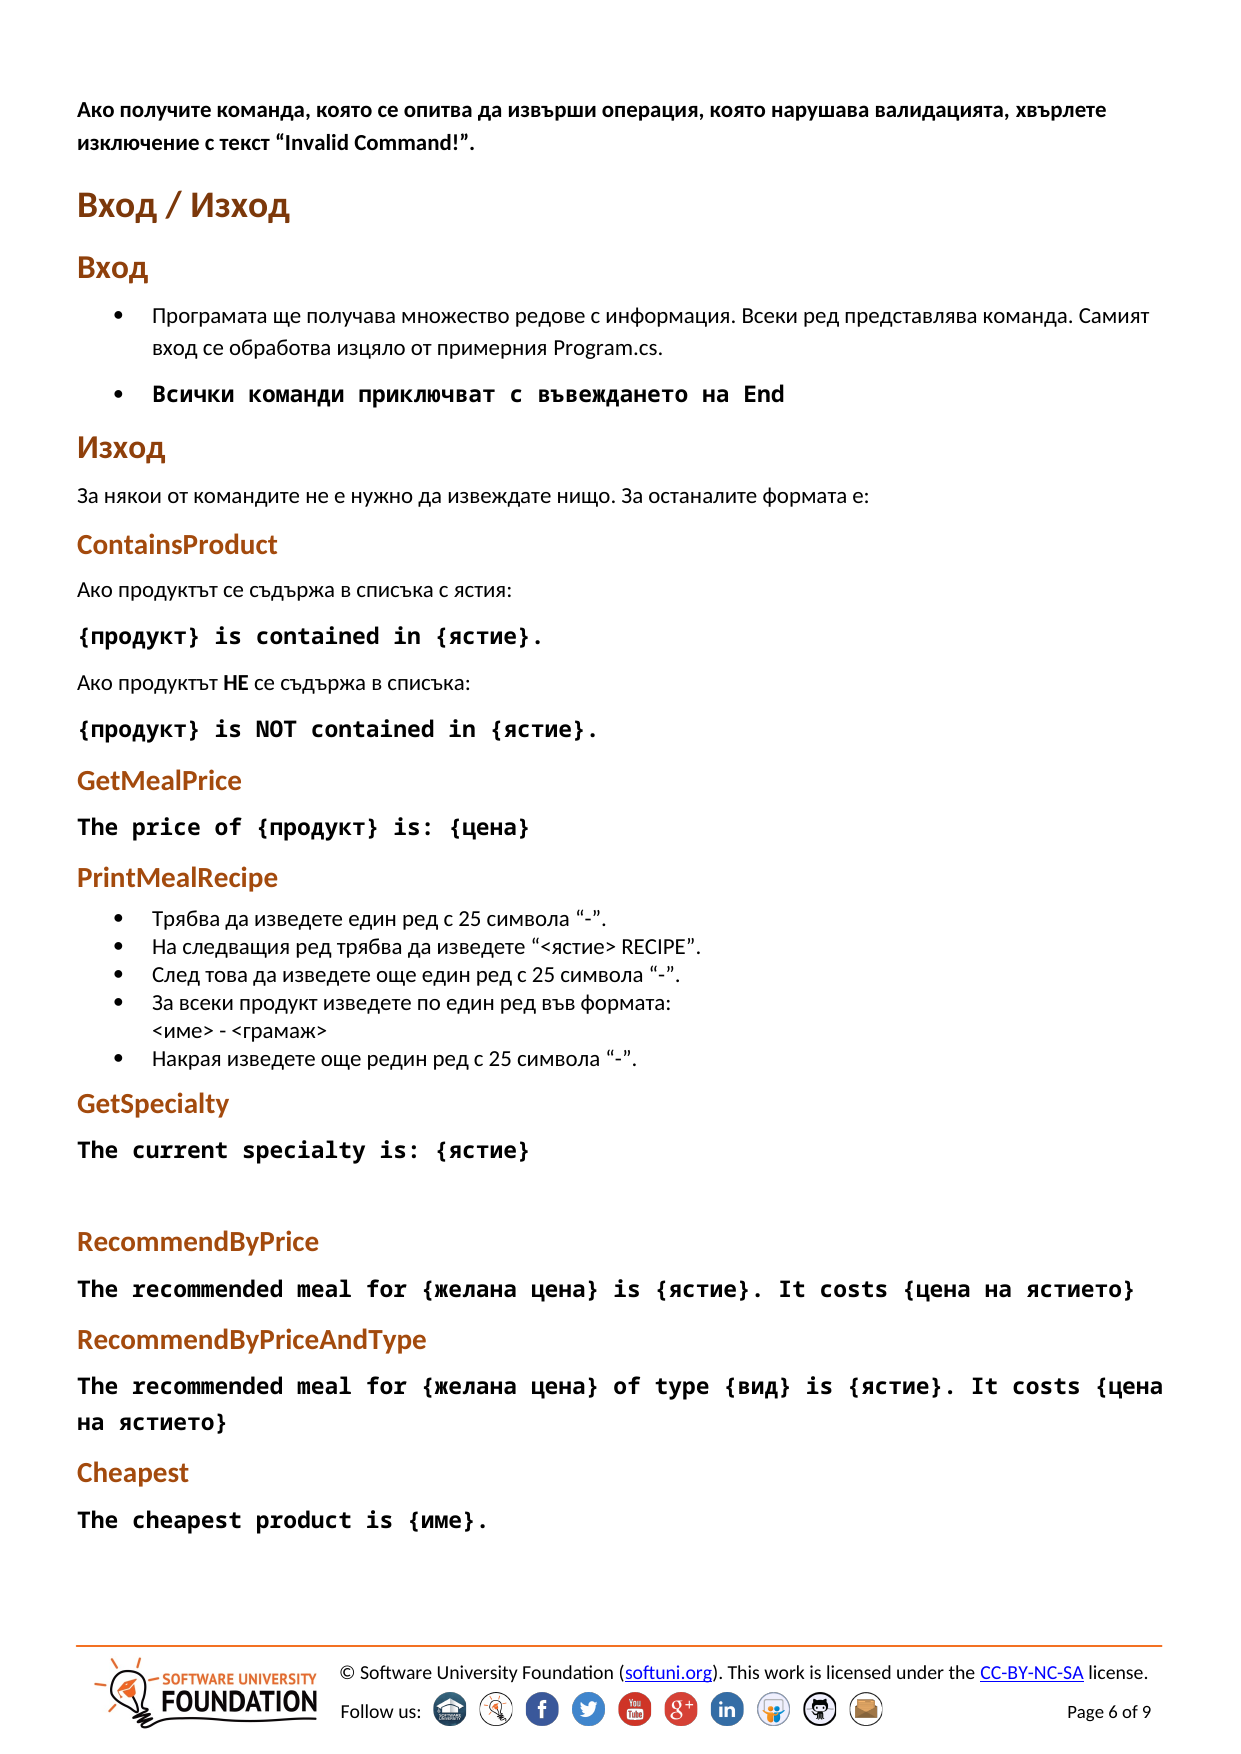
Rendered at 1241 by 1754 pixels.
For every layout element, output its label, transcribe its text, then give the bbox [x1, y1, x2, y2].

picture [757, 1692, 790, 1726]
subtitle RecommendByPriceAndType [77, 1321, 1163, 1357]
picture [710, 1692, 744, 1726]
list Накрая изведете още редин ред с 25 символа “-”. [114, 1044, 1163, 1072]
text Ако продуктът НЕ се съдържа в списъка: [77, 668, 1163, 696]
text За някои от командите не е нужно да извеждате нищо. За останалите формата е: [77, 481, 1163, 509]
picture [849, 1692, 883, 1726]
subtitle GetMealPrice [77, 762, 1163, 797]
text The cheapest product is {име}. [77, 1504, 1163, 1535]
subtitle Вход / Изход [77, 181, 1163, 226]
picture [664, 1692, 698, 1726]
list Трябва да изведете един ред с 25 символа “-”. [114, 904, 1163, 932]
text The price of {продукт} is: {цена} [77, 811, 1163, 842]
subtitle Cheapest [77, 1454, 1163, 1490]
list На следващия ред трябва да изведете “<ястие> RECIPE”. [114, 932, 1163, 960]
text Ако получите команда, която се опитва да извърши операция, която нарушава валидацията, хвърлете изключение с текст “Invalid Command!”. [77, 95, 1163, 156]
subtitle GetSpecialty [77, 1085, 1163, 1121]
text The recommended meal for {желана цена} is {ястие}. It costs {цена на ястието} [77, 1272, 1163, 1304]
text Ако продуктът се съдържа в списъка с ястия: [77, 575, 1163, 603]
text {продукт} is contained in {ястие}. [77, 620, 1163, 651]
list След това да изведете още един ред с 25 символа “-”. [114, 960, 1163, 988]
text The current specialty is: {ястие} [77, 1134, 1163, 1166]
subtitle Вход [77, 246, 1163, 287]
subtitle RecommendByPrice [77, 1223, 1163, 1259]
picture [618, 1692, 652, 1726]
picture [525, 1692, 559, 1726]
list Всички команди приключват с въвеждането на End [114, 378, 1163, 409]
text The recommended meal for {желана цена} of type {вид} is {ястие}. It costs {цена на ястието} [77, 1370, 1163, 1437]
list За всеки продукт изведете по един ред във формата: <име> - <грамаж> [114, 988, 1163, 1044]
picture [433, 1692, 467, 1726]
subtitle Изход [77, 426, 1163, 467]
picture [803, 1692, 837, 1726]
subtitle PrintMealRecipe [77, 859, 1163, 895]
picture [479, 1692, 513, 1726]
subtitle ContainsProduct [77, 526, 1163, 562]
list Програмата ще получава множество редове с информация. Всеки ред представлява команда. Самият вход се обработва изцяло от примерния Program.cs. [114, 301, 1163, 361]
picture [93, 1656, 317, 1729]
text {продукт} is NOT contained in {ястие}. [77, 713, 1163, 744]
picture [572, 1692, 605, 1726]
